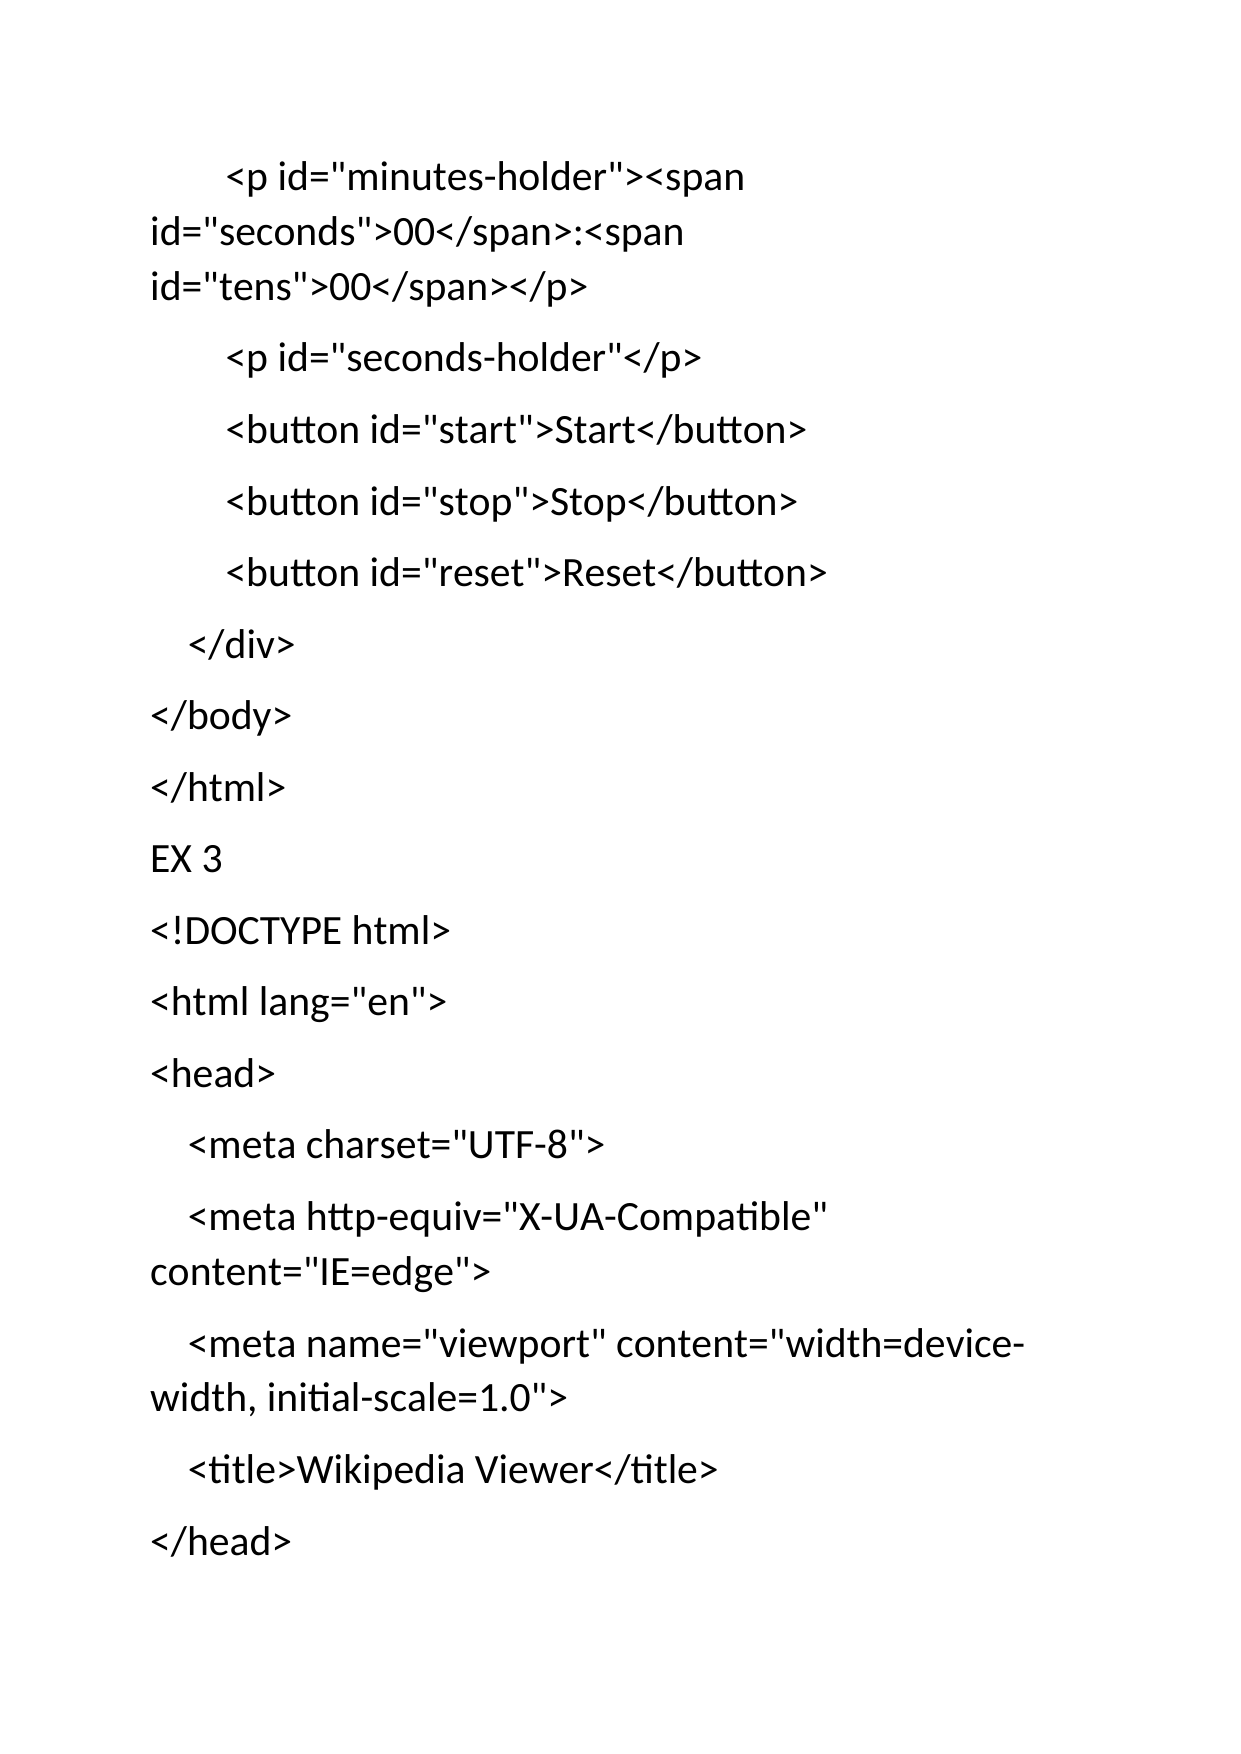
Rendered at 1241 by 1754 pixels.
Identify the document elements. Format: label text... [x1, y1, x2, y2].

text </head> [150, 1514, 1090, 1565]
text <p id="minutes-holder"><span id="seconds">00</span>:<span id="tens">00</span></p> [150, 150, 1090, 311]
text <title>Wikipedia Viewer</title> [150, 1443, 1090, 1494]
text </div> [150, 618, 1090, 668]
text <meta charset="UTF-8"> [150, 1118, 1090, 1169]
text <meta name="viewport" content="width=device-width, initial-scale=1.0"> [150, 1317, 1090, 1422]
text <!DOCTYPE html> [150, 904, 1090, 955]
text <button id="start">Start</button> [150, 403, 1090, 454]
text </html> [150, 761, 1090, 812]
text <html lang="en"> [150, 975, 1090, 1026]
text <head> [150, 1047, 1090, 1098]
text <button id="reset">Reset</button> [150, 546, 1090, 597]
text <p id="seconds-holder"</p> [150, 331, 1090, 382]
text <meta http-equiv="X-UA-Compatible" content="IE=edge"> [150, 1190, 1090, 1296]
text EX 3 [150, 832, 1090, 883]
text <button id="stop">Stop</button> [150, 474, 1090, 525]
text </body> [150, 689, 1090, 740]
